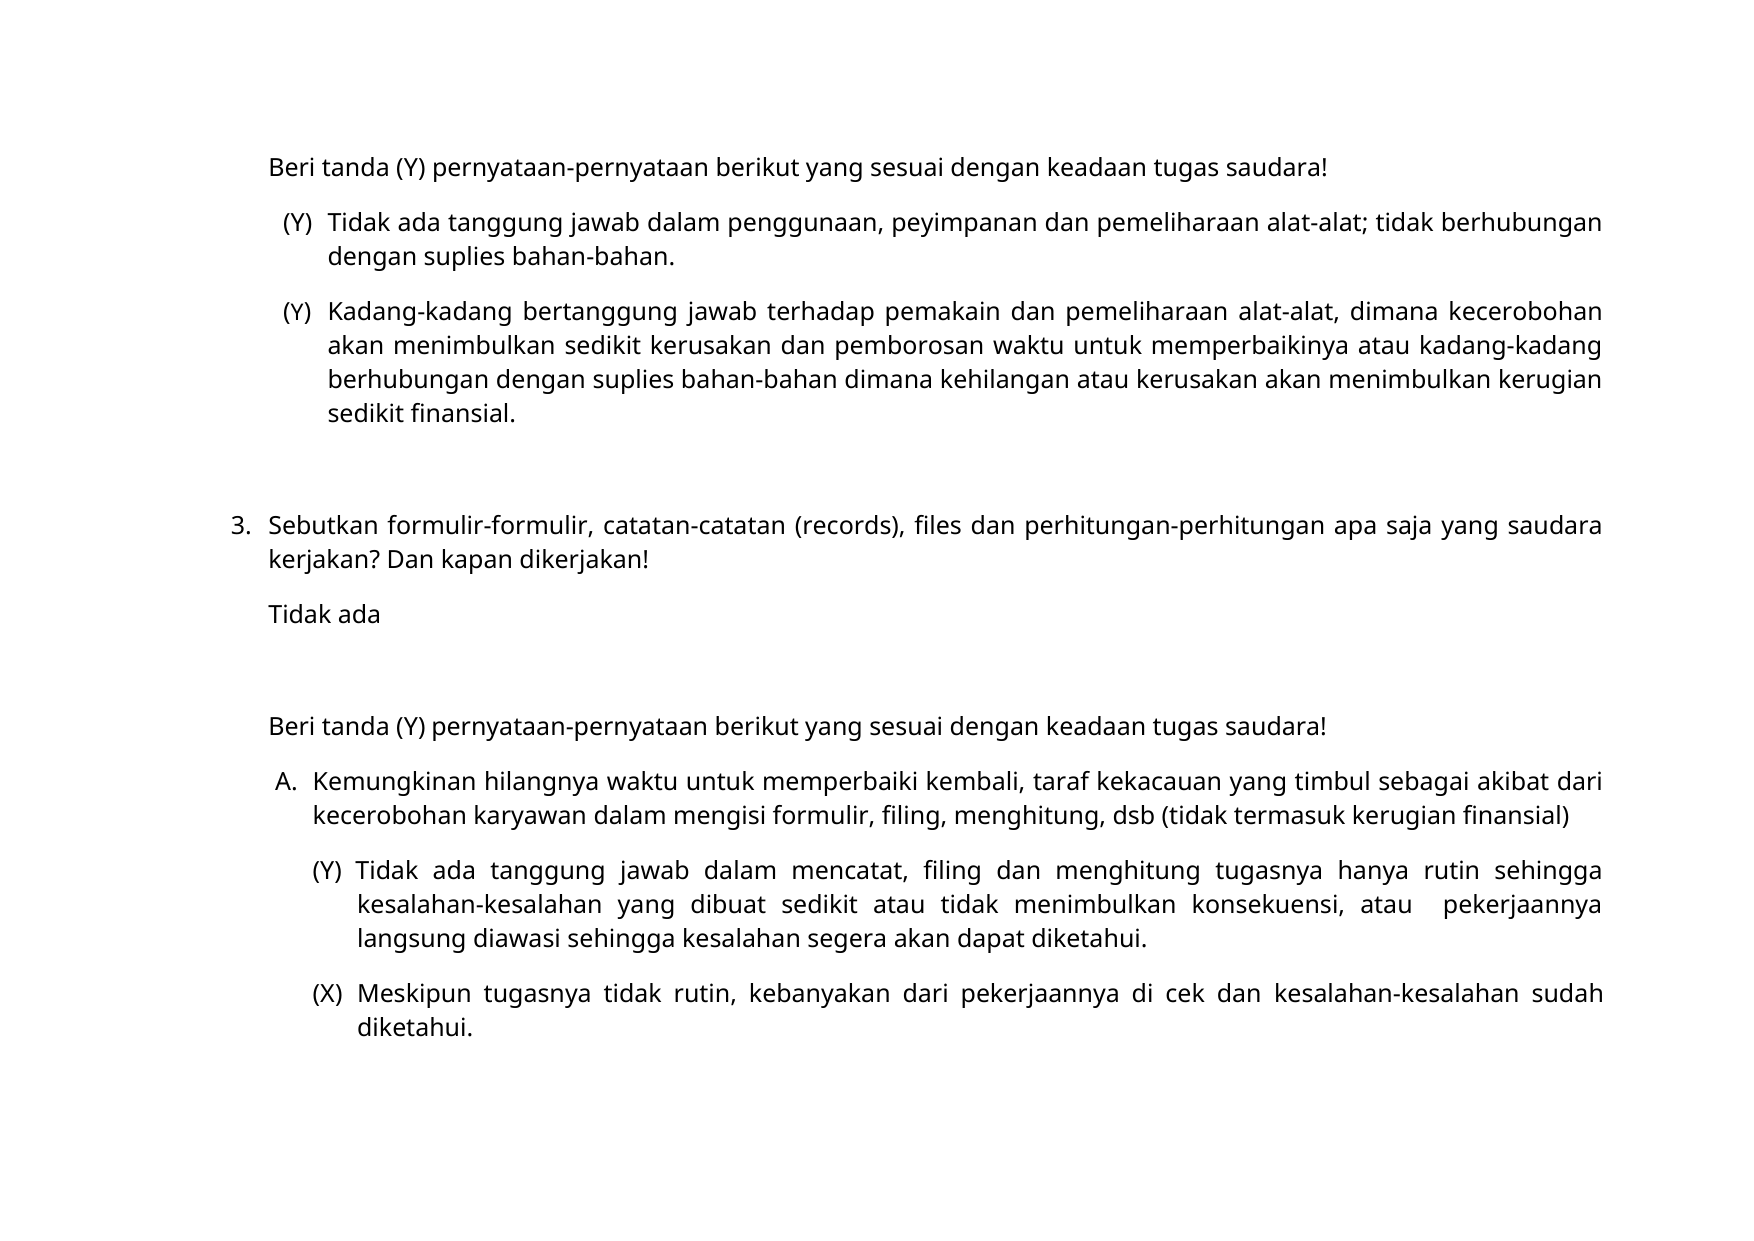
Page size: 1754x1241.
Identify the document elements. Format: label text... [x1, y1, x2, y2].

text Beri tanda (Y) pernyataan-pernyataan berikut yang sesuai dengan keadaan tugas saudara! [268, 150, 1604, 184]
list Sebutkan formulir-formulir, catatan-catatan (records), files dan perhitungan-perhitungan apa saja yang saudara kerjakan? Dan kapan dikerjakan! [231, 508, 1604, 576]
text (Y) Kadang-kadang bertanggung jawab terhadap pemakain dan pemeliharaan alat-alat, dimana kecerobohan akan menimbulkan sedikit kerusakan dan pemborosan waktu untuk memperbaikinya atau kadang-kadang berhubungan dengan suplies bahan-bahan dimana kehilangan atau kerusakan akan menimbulkan kerugian sedikit finansial. [283, 294, 1604, 430]
text (Y) Tidak ada tanggung jawab dalam mencatat, filing dan menghitung tugasnya hanya rutin sehingga kesalahan-kesalahan yang dibuat sedikit atau tidak menimbulkan konsekuensi, atau pekerjaannya langsung diawasi sehingga kesalahan segera akan dapat diketahui. [312, 853, 1604, 955]
text (Y) Tidak ada tanggung jawab dalam penggunaan, peyimpanan dan pemeliharaan alat-alat; tidak berhubungan dengan suplies bahan-bahan. [283, 205, 1604, 273]
text (X) Meskipun tugasnya tidak rutin, kebanyakan dari pekerjaannya di cek dan kesalahan-kesalahan sudah diketahui. [312, 976, 1604, 1044]
text Tidak ada [268, 597, 1604, 631]
list Kemungkinan hilangnya waktu untuk memperbaiki kembali, taraf kekacauan yang timbul sebagai akibat dari kecerobohan karyawan dalam mengisi formulir, filing, menghitung, dsb (tidak termasuk kerugian finansial) [275, 764, 1604, 832]
text Beri tanda (Y) pernyataan-pernyataan berikut yang sesuai dengan keadaan tugas saudara! [268, 709, 1604, 743]
